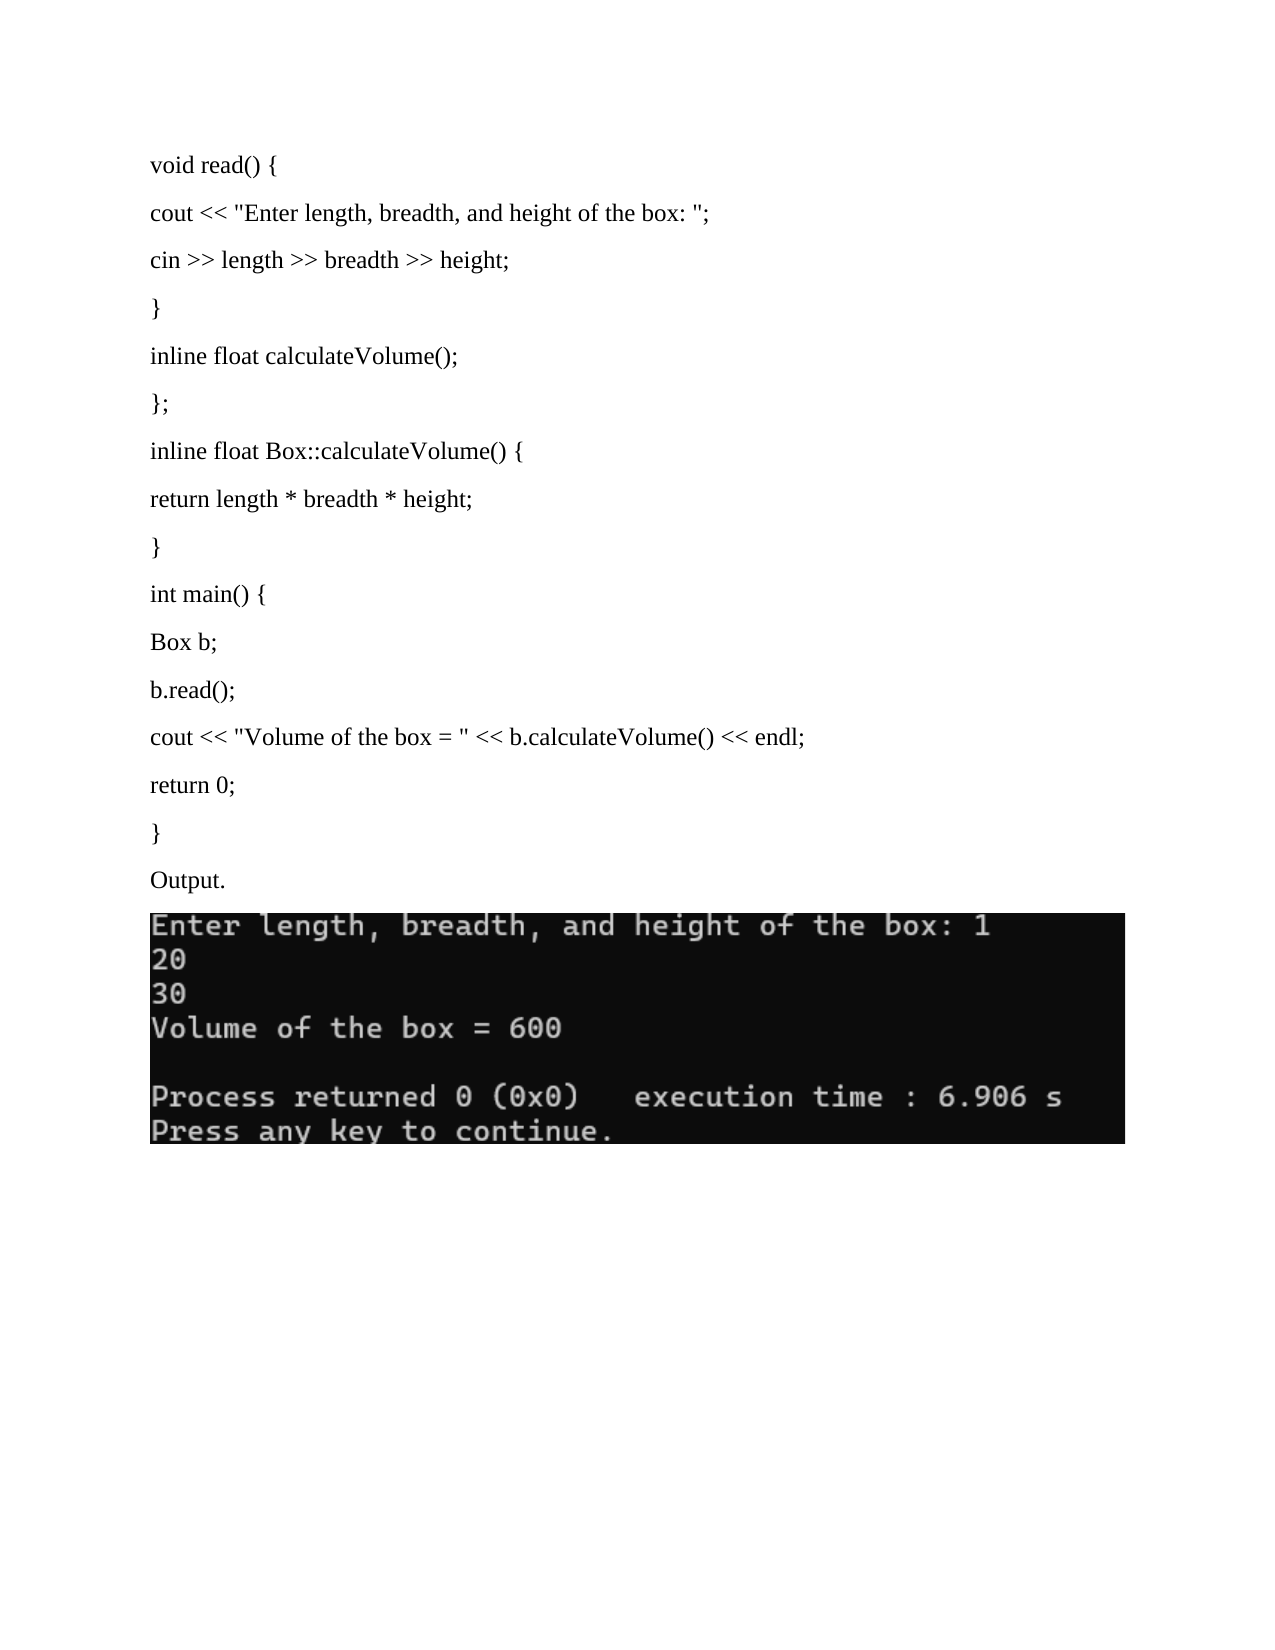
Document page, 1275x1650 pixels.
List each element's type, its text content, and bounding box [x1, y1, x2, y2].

text inline float calculateVolume(); [150, 341, 1125, 369]
text Output. [150, 866, 1125, 894]
text return 0; [150, 770, 1125, 799]
text return length * breadth * height; [150, 484, 1125, 513]
picture [150, 913, 1125, 1144]
text cout << "Enter length, breadth, and height of the box: "; [150, 198, 1125, 226]
text cin >> length >> breadth >> height; [150, 245, 1125, 274]
text void read() { [150, 150, 1125, 179]
text inline float Box::calculateVolume() { [150, 436, 1125, 465]
text } [150, 532, 1125, 560]
text } [150, 818, 1125, 847]
text } [150, 293, 1125, 322]
text cout << "Volume of the box = " << b.calculateVolume() << endl; [150, 722, 1125, 751]
text int main() { [150, 579, 1125, 608]
text }; [150, 388, 1125, 417]
text Box b; [150, 627, 1125, 656]
text b.read(); [150, 675, 1125, 703]
